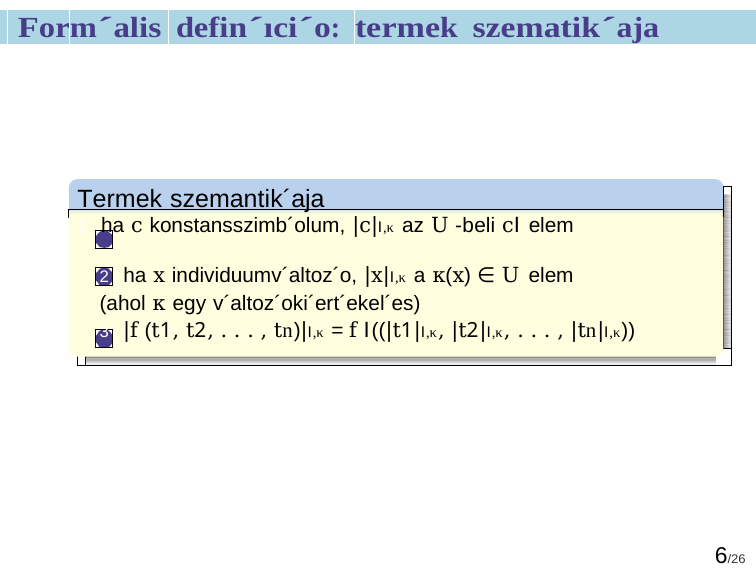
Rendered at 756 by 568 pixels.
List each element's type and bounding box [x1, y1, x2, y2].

picture [96, 330, 112, 347]
picture [69, 210, 723, 216]
picture [96, 231, 112, 248]
picture [96, 268, 112, 285]
picture [78, 357, 85, 365]
picture [86, 349, 731, 365]
picture [724, 187, 731, 348]
